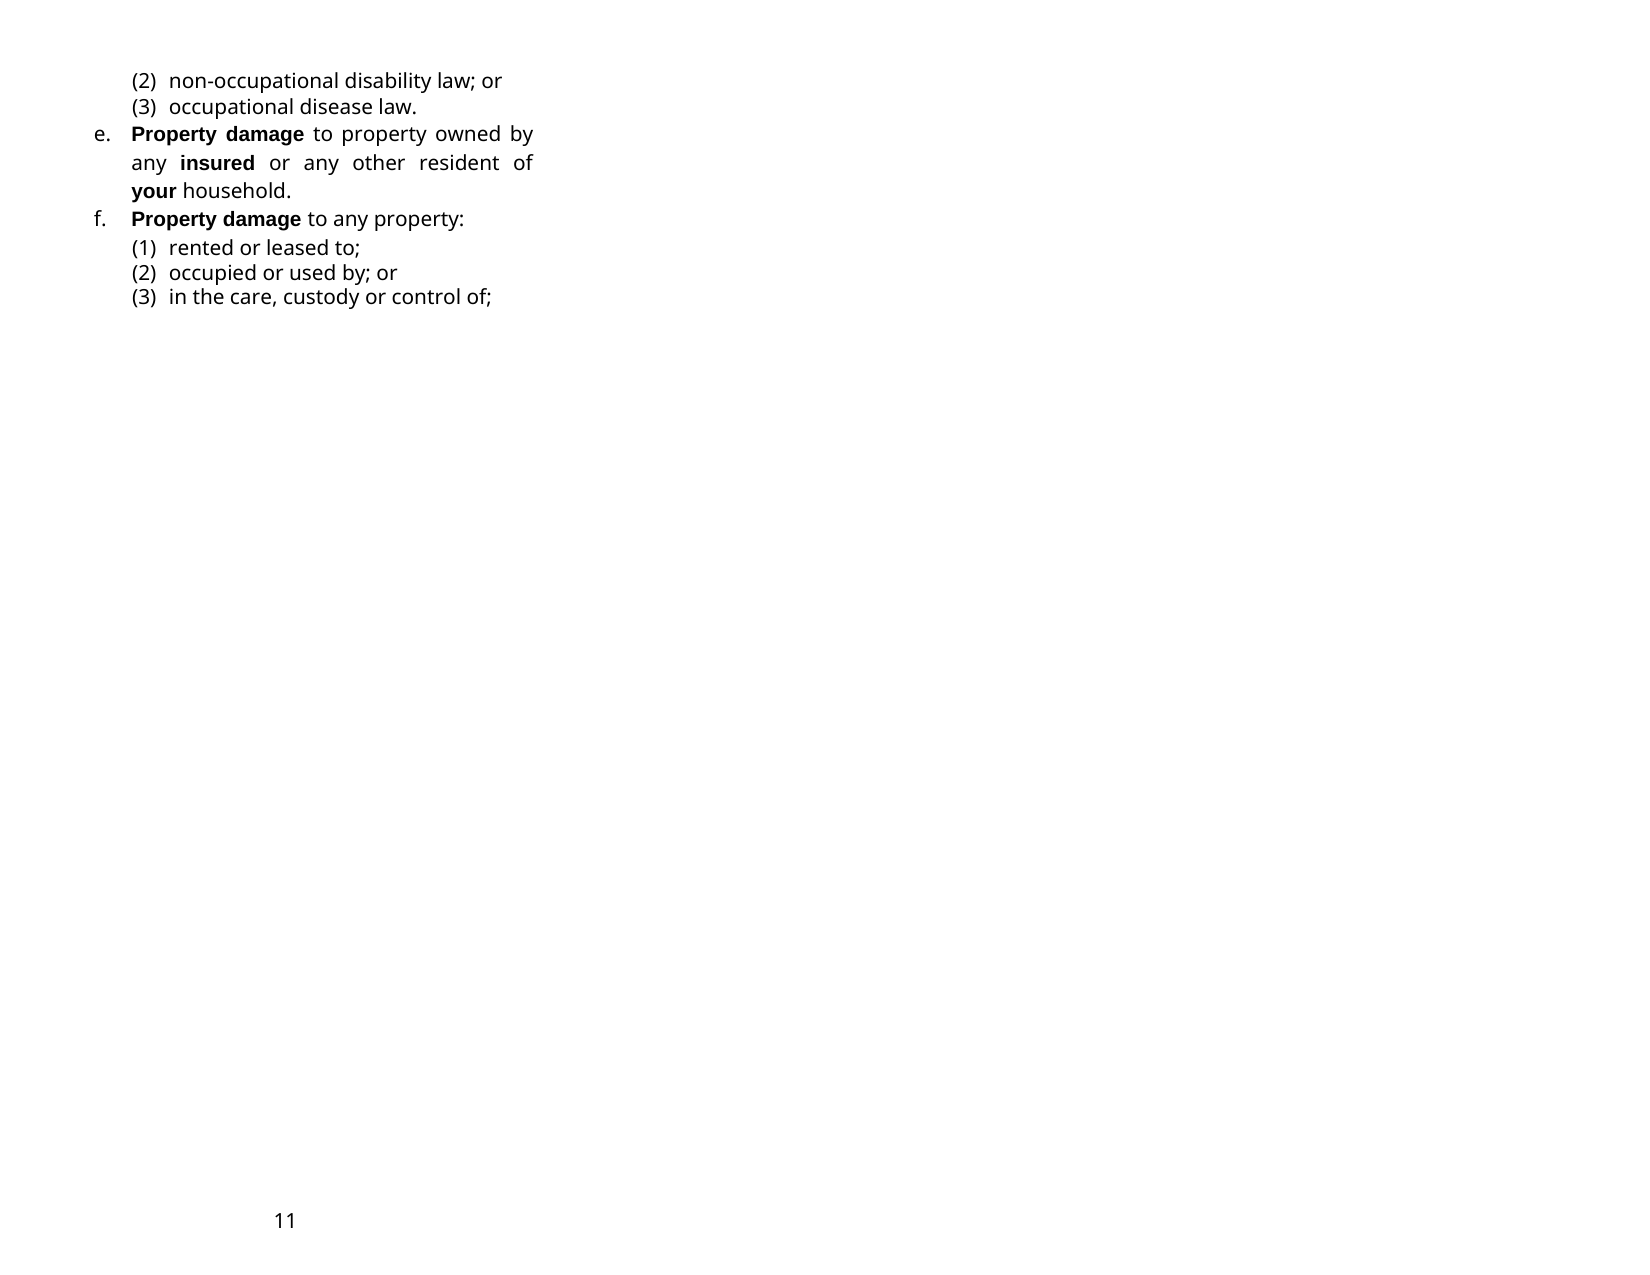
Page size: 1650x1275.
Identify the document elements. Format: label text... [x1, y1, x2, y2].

list rented or leased to; [132, 233, 1414, 261]
list Property damage to property owned by any insured or any other resident of your household. [94, 119, 533, 204]
list occupied or used by; or [132, 261, 1414, 285]
list in the care, custody or control of; [132, 285, 1414, 309]
list non-occupational disability law; or [132, 67, 1414, 95]
list occupational disease law. [132, 95, 1414, 119]
list Property damage to any property: [94, 204, 1414, 233]
